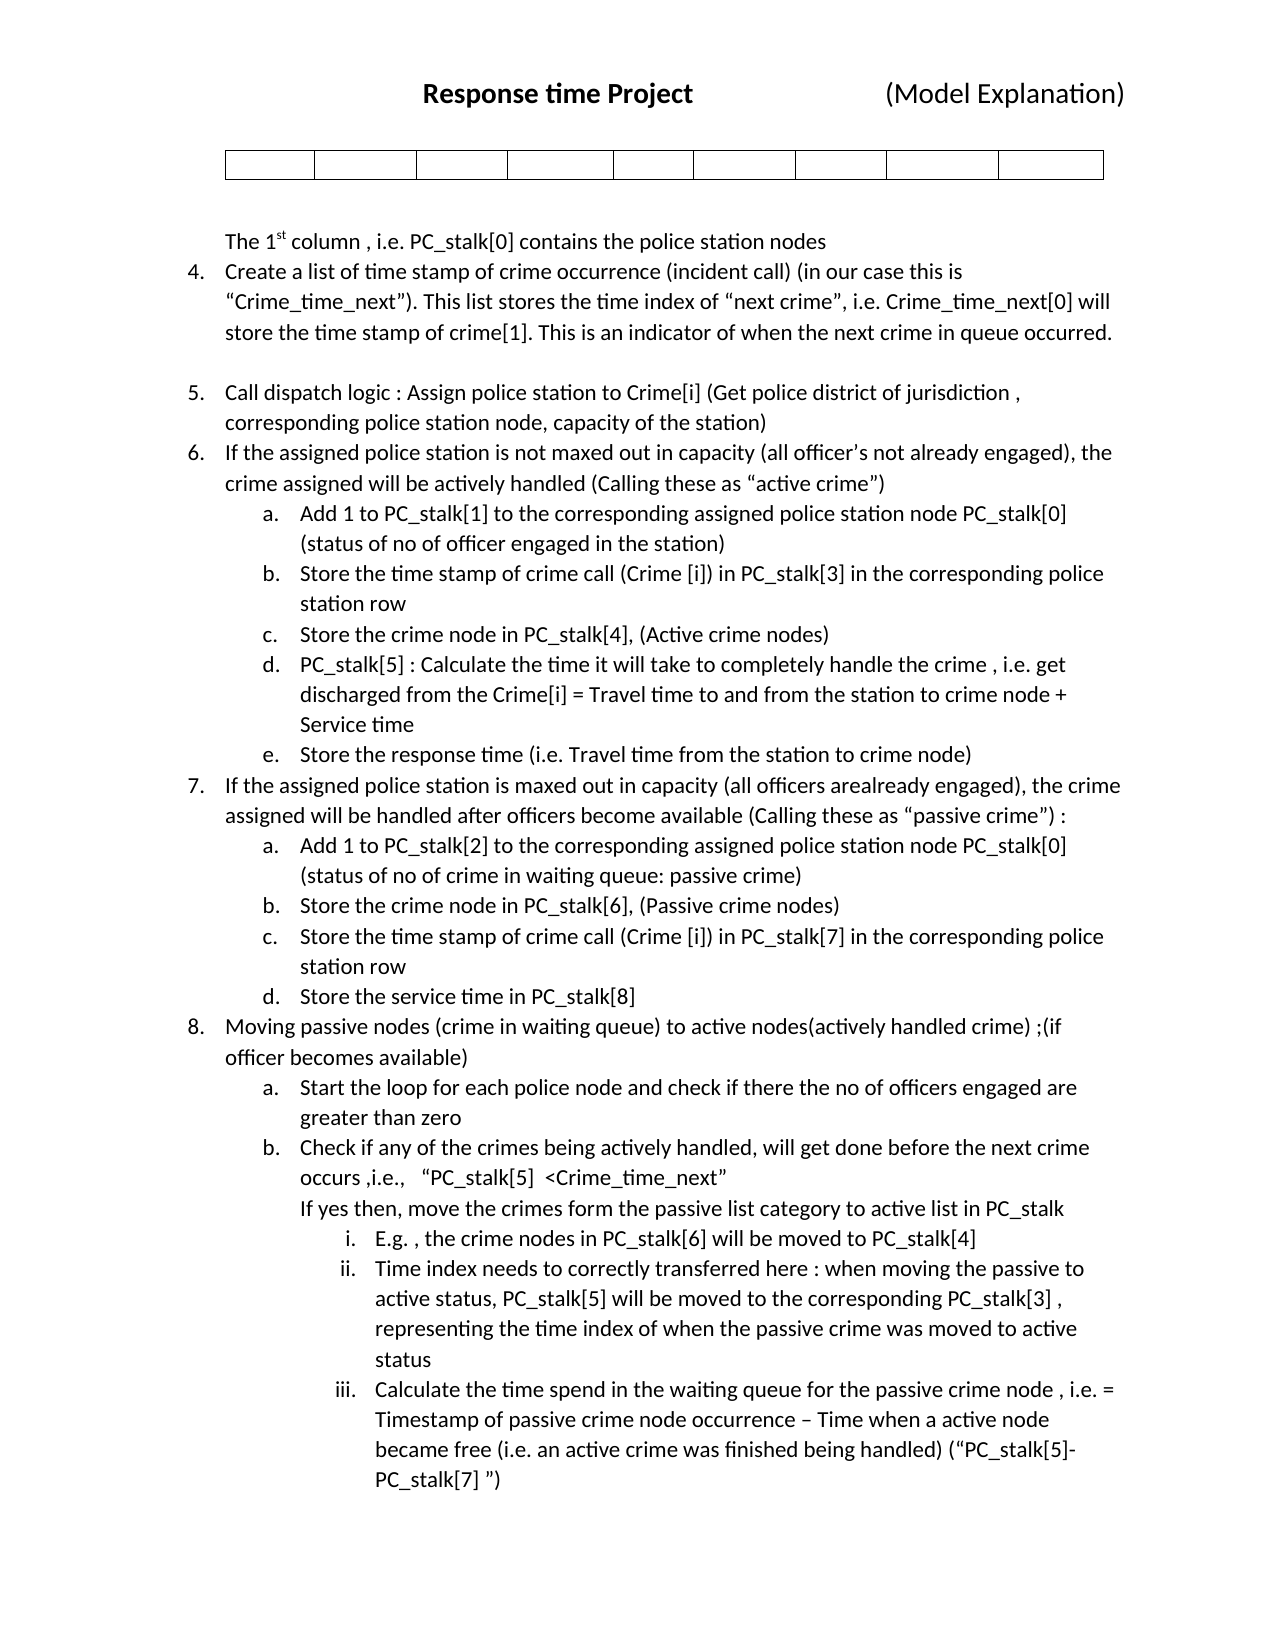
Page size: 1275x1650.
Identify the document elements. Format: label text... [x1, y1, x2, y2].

list Add 1 to PC_stalk[2] to the corresponding assigned police station node PC_stalk[0] (status of no of crime in waiting queue: passive crime) [262, 831, 1125, 889]
list Store the crime node in PC_stalk[4], (Active crime nodes) [262, 620, 1125, 648]
table_cell [999, 151, 1103, 179]
list The 1st column , i.e. PC_stalk[0] contains the police station nodes [225, 227, 1125, 255]
list Store the crime node in PC_stalk[6], (Passive crime nodes) [262, 892, 1125, 919]
list Store the time stamp of crime call (Crime [i]) in PC_stalk[3] in the corresponding police station row [262, 559, 1125, 617]
list Store the time stamp of crime call (Crime [i]) in PC_stalk[7] in the corresponding police station row [262, 922, 1125, 980]
list E.g. , the crime nodes in PC_stalk[6] will be moved to PC_stalk[4] [356, 1224, 1125, 1252]
list Store the service time in PC_stalk[8] [262, 982, 1125, 1010]
table_cell [226, 151, 314, 179]
list Moving passive nodes (crime in waiting queue) to active nodes(actively handled crime) ;(if officer becomes available) [187, 1012, 1125, 1071]
table_cell [796, 151, 886, 179]
table_cell [315, 151, 416, 179]
list If yes then, move the crimes form the passive list category to active list in PC_stalk [300, 1194, 1125, 1222]
list If the assigned police station is maxed out in capacity (all officers arealready engaged), the crime assigned will be handled after officers become available (Calling these as “passive crime”) : [187, 771, 1125, 829]
list Create a list of time stamp of crime occurrence (incident call) (in our case this is “Crime_time_next”). This list stores the time index of “next crime”, i.e. Crime_time_next[0] will store the time stamp of crime[1]. This is an indicator of when the next crime in queue occurred. [187, 257, 1125, 346]
list Call dispatch logic : Assign police station to Crime[i] (Get police district of jurisdiction , corresponding police station node, capacity of the station) [187, 378, 1125, 436]
list Add 1 to PC_stalk[1] to the corresponding assigned police station node PC_stalk[0] (status of no of officer engaged in the station) [262, 499, 1125, 557]
list Time index needs to correctly transferred here : when moving the passive to active status, PC_stalk[5] will be moved to the corresponding PC_stalk[3] , representing the time index of when the passive crime was moved to active status [356, 1254, 1125, 1373]
list If the assigned police station is not maxed out in capacity (all officer’s not already engaged), the crime assigned will be actively handled (Calling these as “active crime”) [187, 438, 1125, 497]
list Start the loop for each police node and check if there the no of officers engaged are greater than zero [262, 1073, 1125, 1131]
list PC_stalk[5] : Calculate the time it will take to completely handle the crime , i.e. get discharged from the Crime[i] = Travel time to and from the station to crime node + Service time [262, 650, 1125, 738]
table_cell [887, 151, 998, 179]
table_cell [614, 151, 693, 179]
list Calculate the time spend in the waiting queue for the passive crime node , i.e. = Timestamp of passive crime node occurrence – Time when a active node became free (i.e. an active crime was finished being handled) (“PC_stalk[5]- PC_stalk[7] ”) [356, 1375, 1125, 1493]
list Check if any of the crimes being actively handled, will get done before the next crime occurs ,i.e., “PC_stalk[5] <Crime_time_next” [262, 1133, 1125, 1191]
list Store the response time (i.e. Travel time from the station to crime node) [262, 741, 1125, 768]
table_cell [417, 151, 507, 179]
table_cell [508, 151, 613, 179]
table_cell [694, 151, 795, 179]
